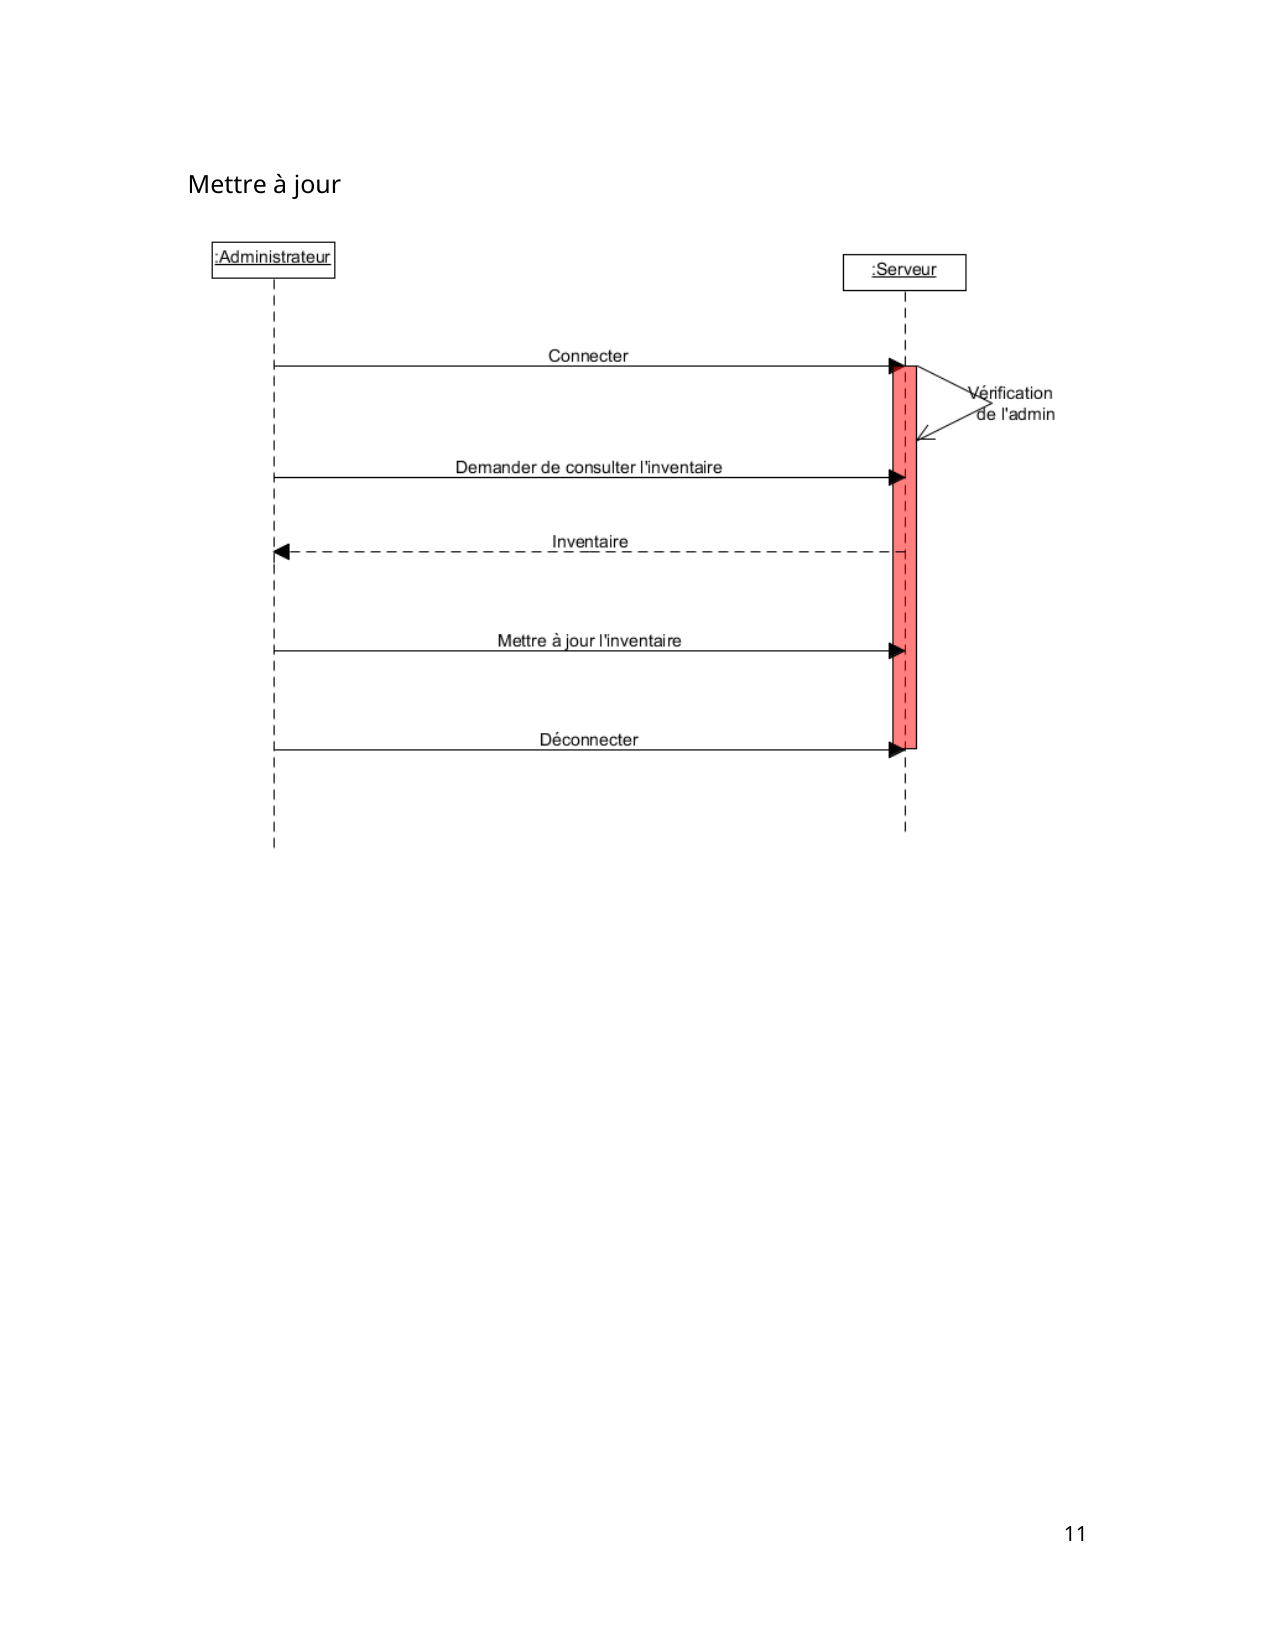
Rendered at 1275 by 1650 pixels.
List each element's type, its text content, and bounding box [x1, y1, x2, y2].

picture [187, 217, 1088, 898]
subtitle Mettre à jour [187, 167, 1087, 201]
